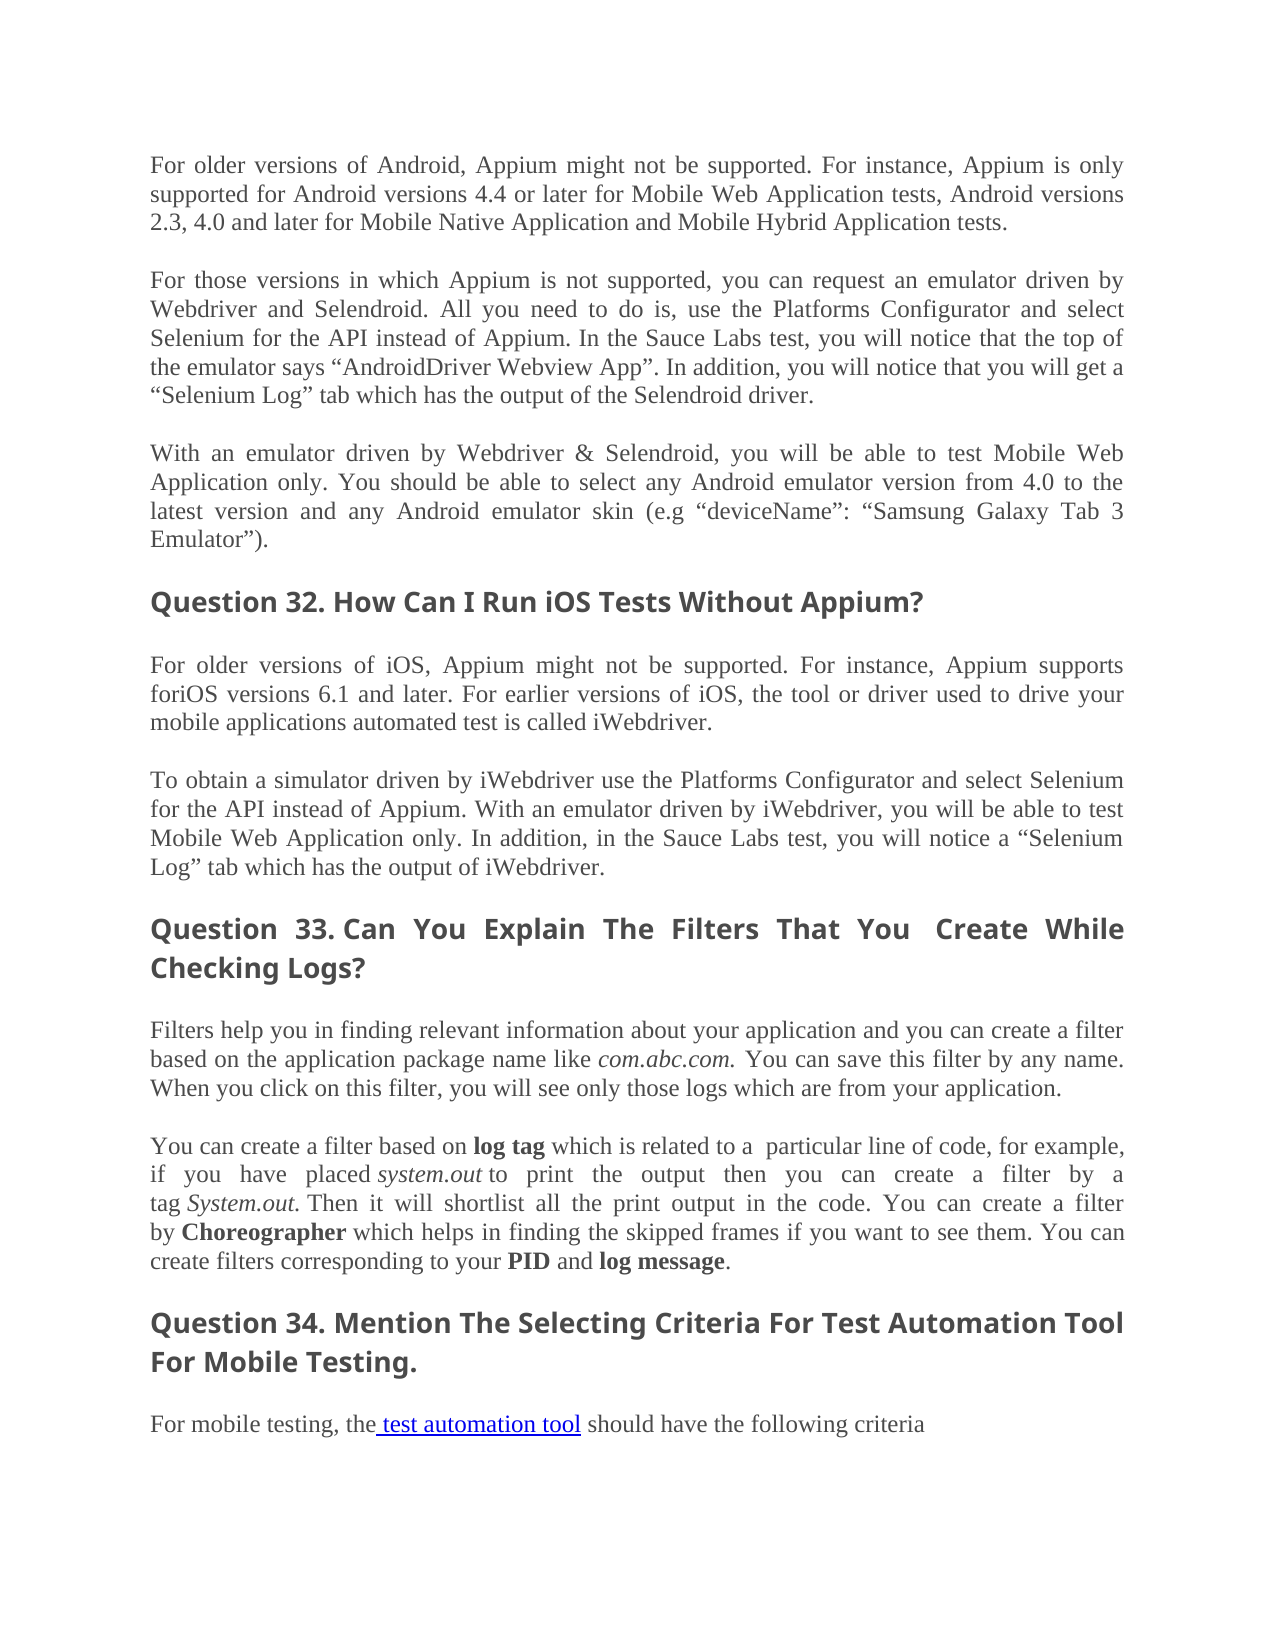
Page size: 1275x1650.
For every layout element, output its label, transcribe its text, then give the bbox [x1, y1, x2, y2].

text Question 32. How Can I Run iOS Tests Without Appium? [150, 582, 1125, 621]
text For those versions in which Appium is not supported, you can request an emulator driven by Webdriver and Selendroid. All you need to do is, use the Platforms Configurator and select Selenium for the API instead of Appium. In the Sauce Labs test, you will notice that the top of the emulator says “AndroidDriver Webview App”. In addition, you will notice that you will get a “Selenium Log” tab which has the output of the Selendroid driver. [150, 265, 1125, 409]
text You can create a filter based on log tag which is related to a particular line of code, for example, if you have placed system.out to print the output then you can create a filter by a tag System.out. Then it will shortlist all the print output in the code. You can create a filter by Choreographer which helps in finding the skipped frames if you want to see them. You can create filters corresponding to your PID and log message. [150, 1131, 1125, 1274]
text For older versions of Android, Appium might not be supported. For instance, Appium is only supported for Android versions 4.4 or later for Mobile Web Application tests, Android versions 2.3, 4.0 and later for Mobile Native Application and Mobile Hybrid Application tests. [150, 150, 1125, 236]
text To obtain a simulator driven by iWebdriver use the Platforms Configurator and select Selenium for the API instead of Appium. With an emulator driven by iWebdriver, you will be able to test Mobile Web Application only. In addition, in the Sauce Labs test, you will notice a “Selenium Log” tab which has the output of iWebdriver. [150, 765, 1125, 880]
text Question 33. Can You Explain The Filters That You Create While Checking Logs? [150, 909, 1125, 986]
text Filters help you in finding relevant information about your application and you can create a filter based on the application package name like com.abc.com. You can save this filter by any name. When you click on this filter, you will see only those logs which are from your application. [150, 1015, 1125, 1102]
text For mobile testing, the test automation tool should have the following criteria [150, 1409, 1125, 1438]
text With an emulator driven by Webdriver & Selendroid, you will be able to test Mobile Web Application only. You should be able to select any Android emulator version from 4.0 to the latest version and any Android emulator skin (e.g “deviceName”: “Samsung Galaxy Tab 3 Emulator”). [150, 438, 1125, 553]
text For older versions of iOS, Appium might not be supported. For instance, Appium supports foriOS versions 6.1 and later. For earlier versions of iOS, the tool or driver used to drive your mobile applications automated test is called iWebdriver. [150, 650, 1125, 736]
text Question 34. Mention The Selecting Criteria For Test Automation Tool For Mobile Testing. [150, 1304, 1125, 1380]
